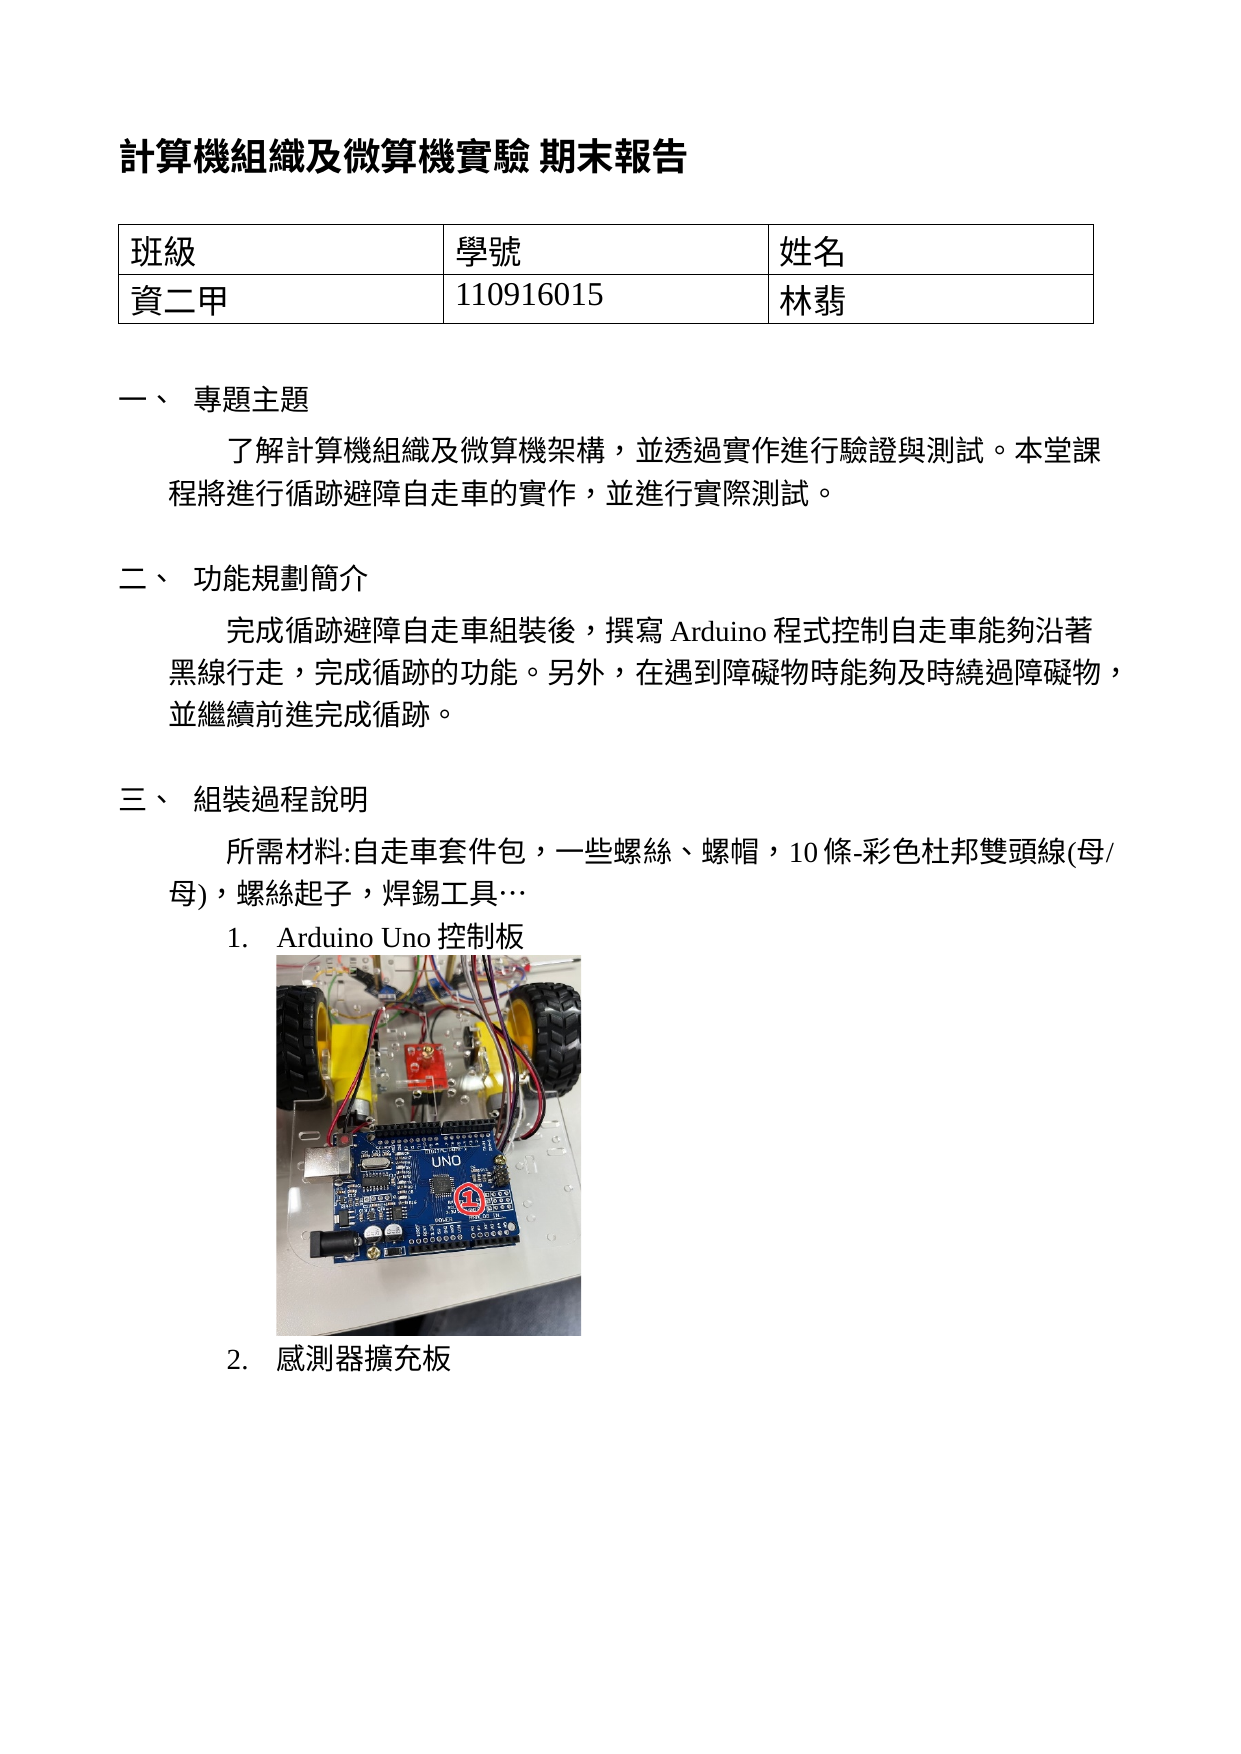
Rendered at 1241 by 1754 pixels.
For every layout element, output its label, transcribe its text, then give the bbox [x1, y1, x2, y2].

text 所需材料:自走車套件包，一些螺絲、螺帽，10條-彩色杜邦雙頭線(母/母)，螺絲起子，焊錫工具… [168, 828, 1122, 913]
table_cell 林翡 [769, 275, 1093, 323]
table_header 學號 [444, 225, 768, 274]
list 組裝過程說明 [118, 777, 1122, 819]
picture [276, 955, 582, 1336]
text 計算機組織及微算機實驗 期末報告 [118, 127, 1122, 181]
table_header 姓名 [769, 225, 1093, 274]
list Arduino Uno控制板 [226, 913, 1122, 955]
table_cell 資二甲 [119, 275, 443, 323]
table_cell 110916015 [444, 275, 768, 323]
list 專題主題 [118, 376, 1122, 418]
text 了解計算機組織及微算機架構，並透過實作進行驗證與測試。本堂課程將進行循跡避障自走車的實作，並進行實際測試。 [168, 428, 1122, 512]
list 功能規劃簡介 [118, 555, 1122, 598]
list 感測器擴充板 [226, 1336, 1122, 1378]
table_header 班級 [119, 225, 443, 274]
text 完成循跡避障自走車組裝後，撰寫Arduino程式控制自走車能夠沿著黑線行走，完成循跡的功能。另外，在遇到障礙物時能夠及時繞過障礙物，並繼續前進完成循跡。 [168, 607, 1122, 734]
